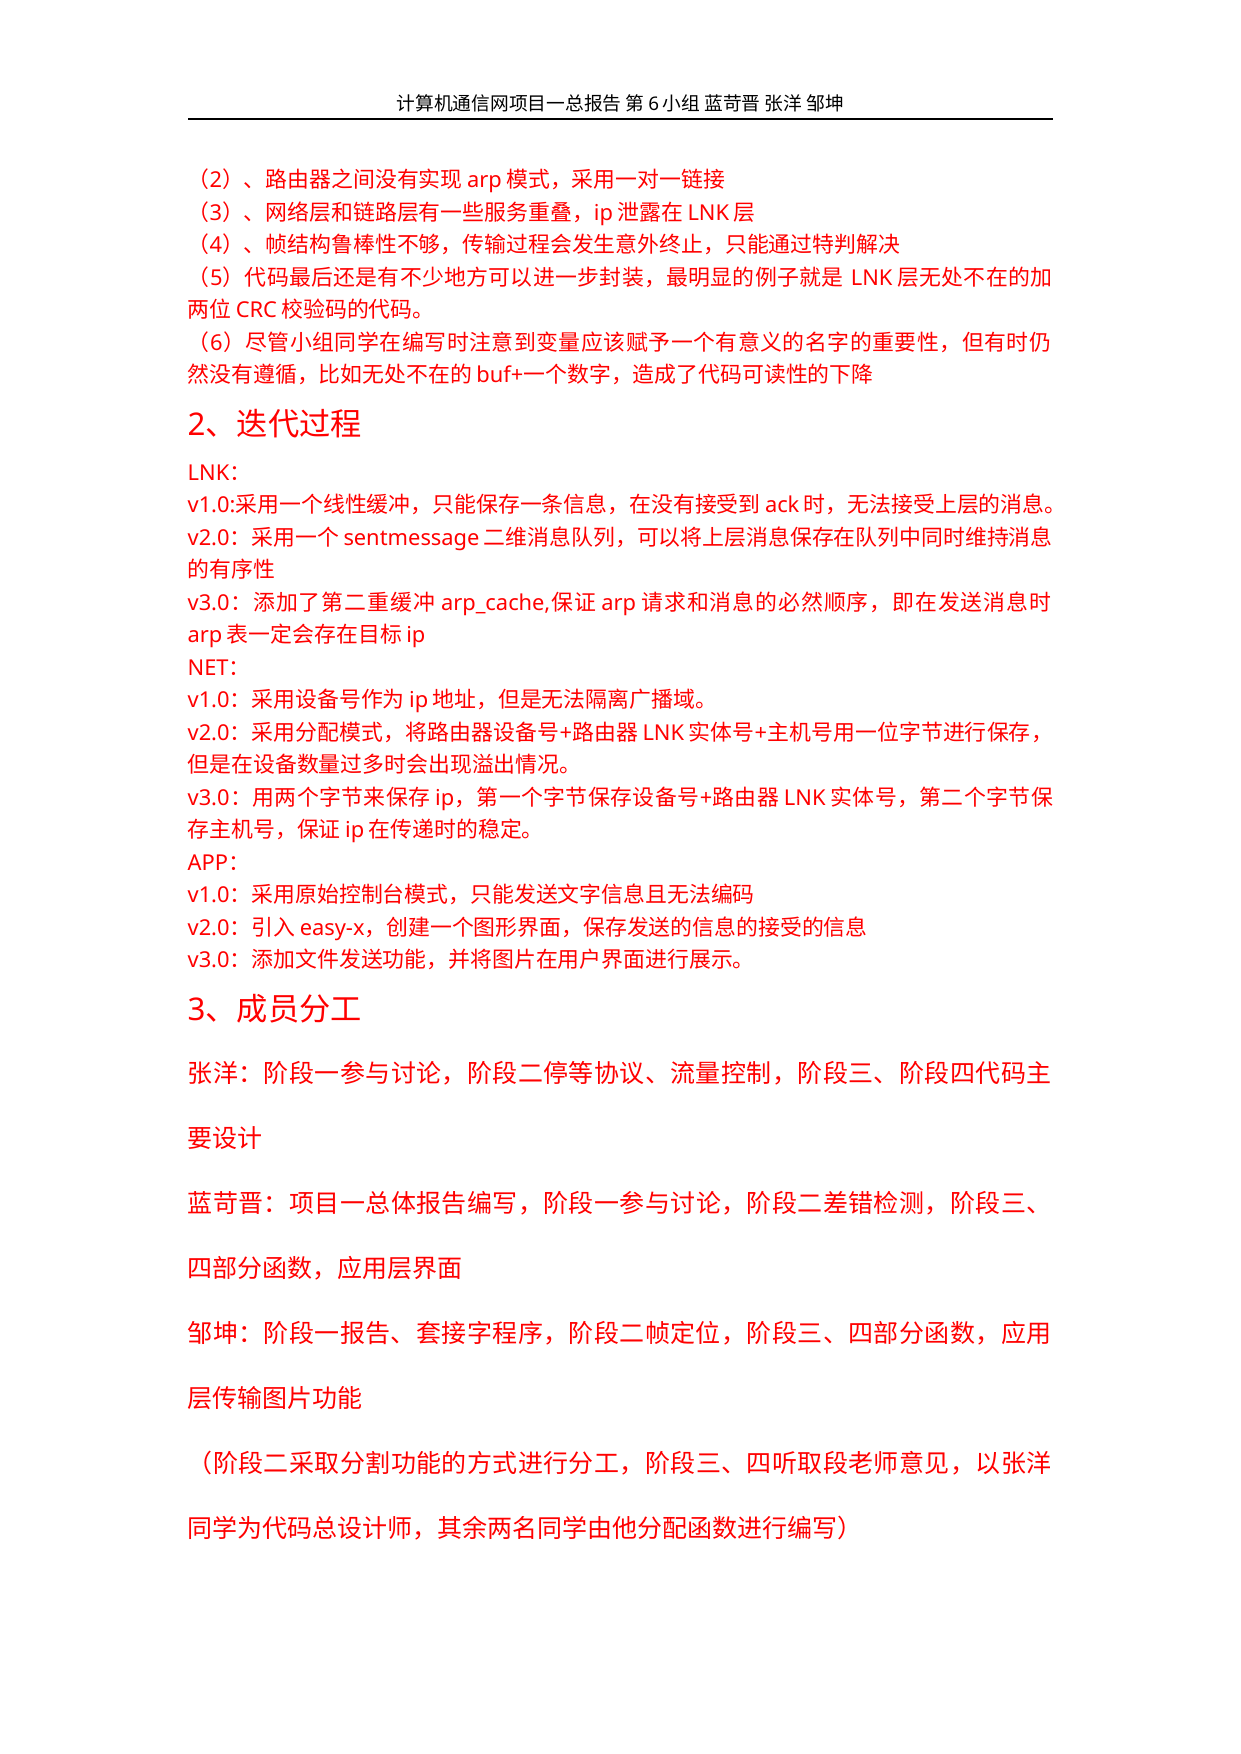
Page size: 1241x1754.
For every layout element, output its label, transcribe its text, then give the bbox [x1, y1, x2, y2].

text （阶段二采取分割功能的方式进行分工，阶段三、四听取段老师意见，以张洋同学为代码总设计师，其余两名同学由他分配函数进行编写） [187, 1429, 1053, 1559]
text 蓝苛晋：项目一总体报告编写，阶段一参与讨论，阶段二差错检测，阶段三、四部分函数，应用层界面 [187, 1169, 1053, 1299]
text 张洋：阶段一参与讨论，阶段二停等协议、流量控制，阶段三、阶段四代码主要设计 [187, 1039, 1053, 1169]
text （6）尽管小组同学在编写时注意到变量应该赋予一个有意义的名字的重要性，但有时仍然没有遵循，比如无处不在的buf+一个数字，造成了代码可读性的下降 [187, 324, 1053, 389]
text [187, 162, 1053, 259]
text （5）代码最后还是有不少地方可以进一步封装，最明显的例子就是LNK层无处不在的加两位CRC校验码的代码。 [187, 259, 1053, 324]
text 3、成员分工 [187, 974, 1053, 1039]
text 邹坤：阶段一报告、套接字程序，阶段二帧定位，阶段三、四部分函数，应用层传输图片功能 [187, 1299, 1053, 1429]
text 2、迭代过程 LNK： v1.0:采用一个线性缓冲，只能保存一条信息，在没有接受到ack时，无法接受上层的消息。 v2.0：采用一个sentmessage二维消息队列，可以将上层消息保存在队列中同时维持消息的有序性 v3.0：添加了第二重缓冲arp_cache,保证arp请求和消息的必然顺序，即在发送消息时arp表一定会存在目标ip NET： v1.0：采用设备号作为ip地址，但是无法隔离广播域。 v2.0：采用分配模式，将路由器设备号+路由器LNK实体号+主机号用一位字节进行保存，但是在设备数量过多时会出现溢出情况。 v3.0：用两个字节来保存ip，第一个字节保存设备号+路由器LNK实体号，第二个字节保存主机号，保证ip在传递时的稳定。 APP： v1.0：采用原始控制台模式，只能发送文字信息且无法编码 v2.0：引入easy-x，创建一个图形界面，保存发送的信息的接受的信息 v3.0：添加文件发送功能，并将图片在用户界面进行展示。 [187, 389, 1053, 974]
